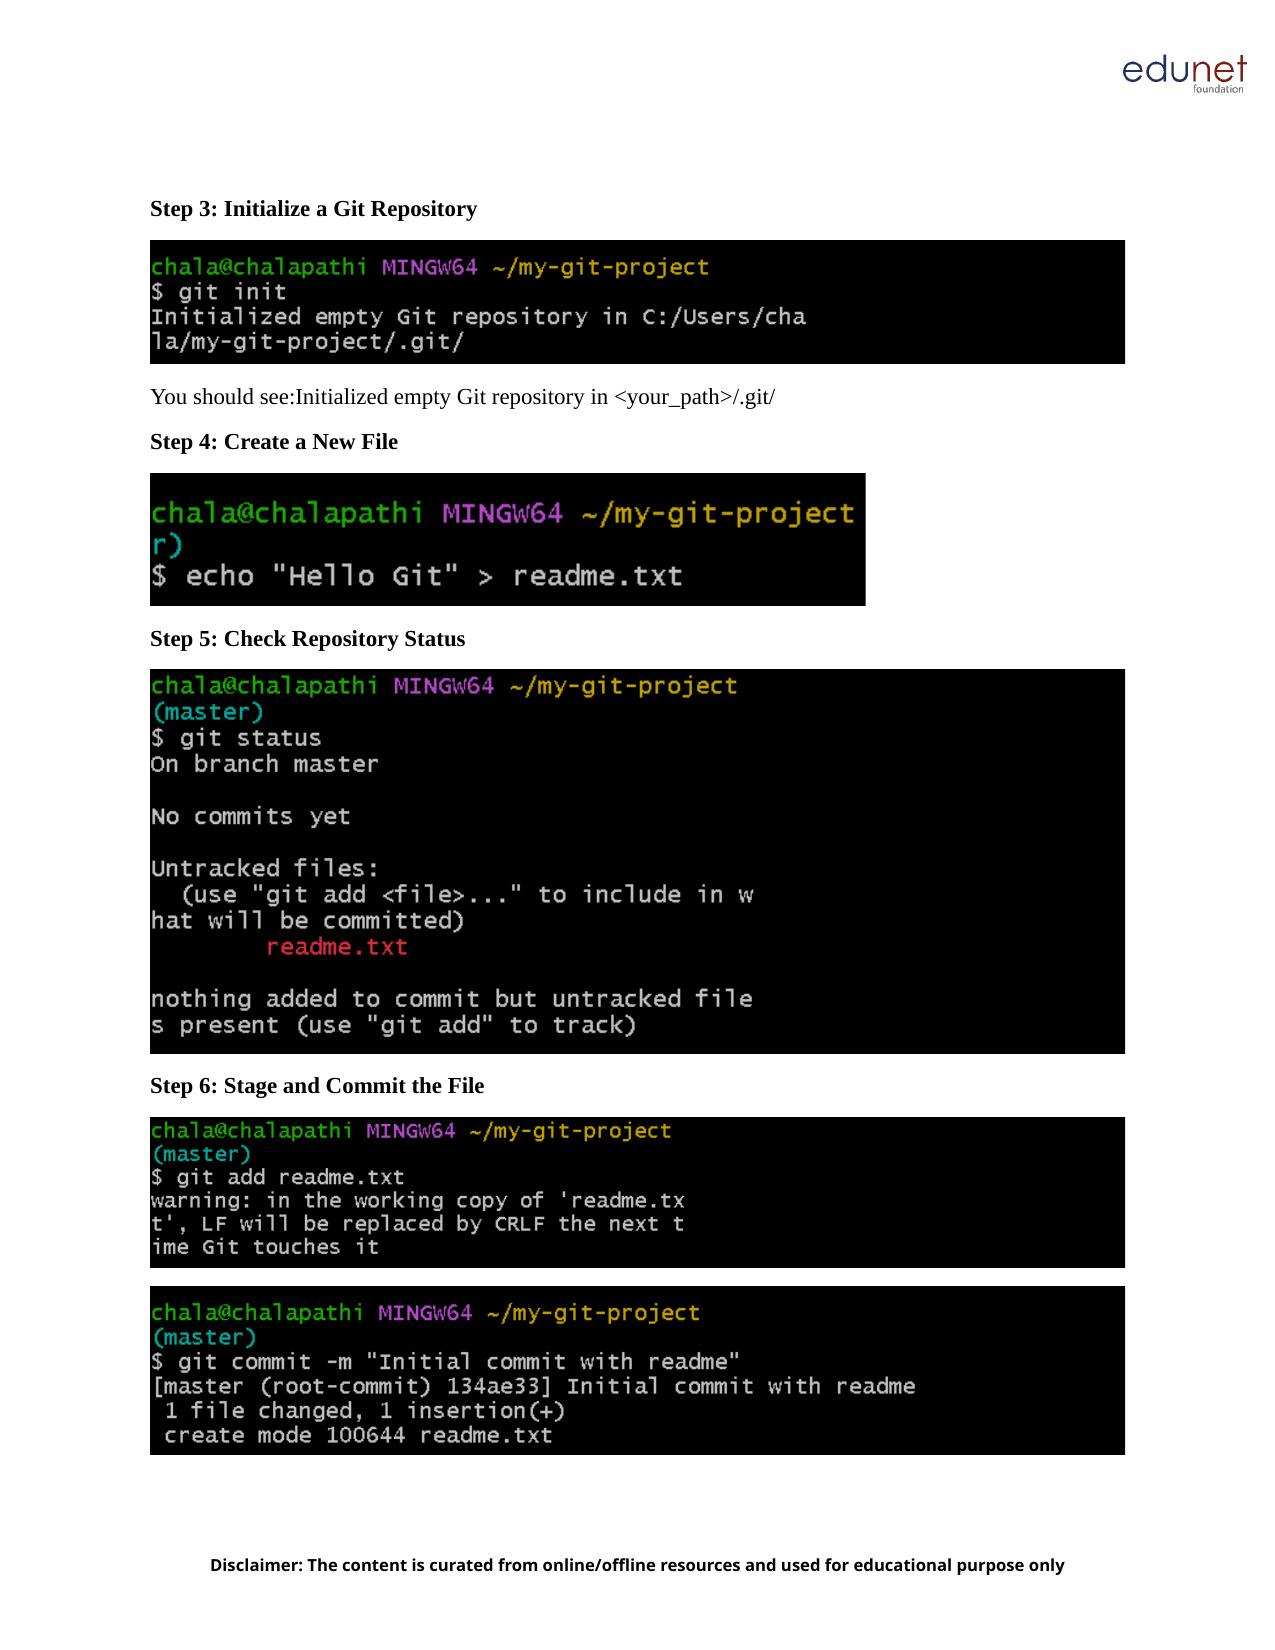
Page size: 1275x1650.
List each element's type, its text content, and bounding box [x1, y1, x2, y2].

text Step 5: Check Repository Status [150, 625, 1125, 651]
text You should see:Initialized empty Git repository in <your_path>/.git/ [150, 383, 1125, 409]
text Step 3: Initialize a Git Repository [150, 195, 1125, 221]
picture [150, 473, 866, 606]
picture [1121, 53, 1248, 95]
picture [150, 240, 1125, 364]
picture [150, 1117, 1125, 1268]
picture [150, 1286, 1125, 1455]
picture [150, 669, 1125, 1054]
text Step 6: Stage and Commit the File [150, 1073, 1125, 1099]
text Step 4: Create a New File [150, 428, 1125, 454]
